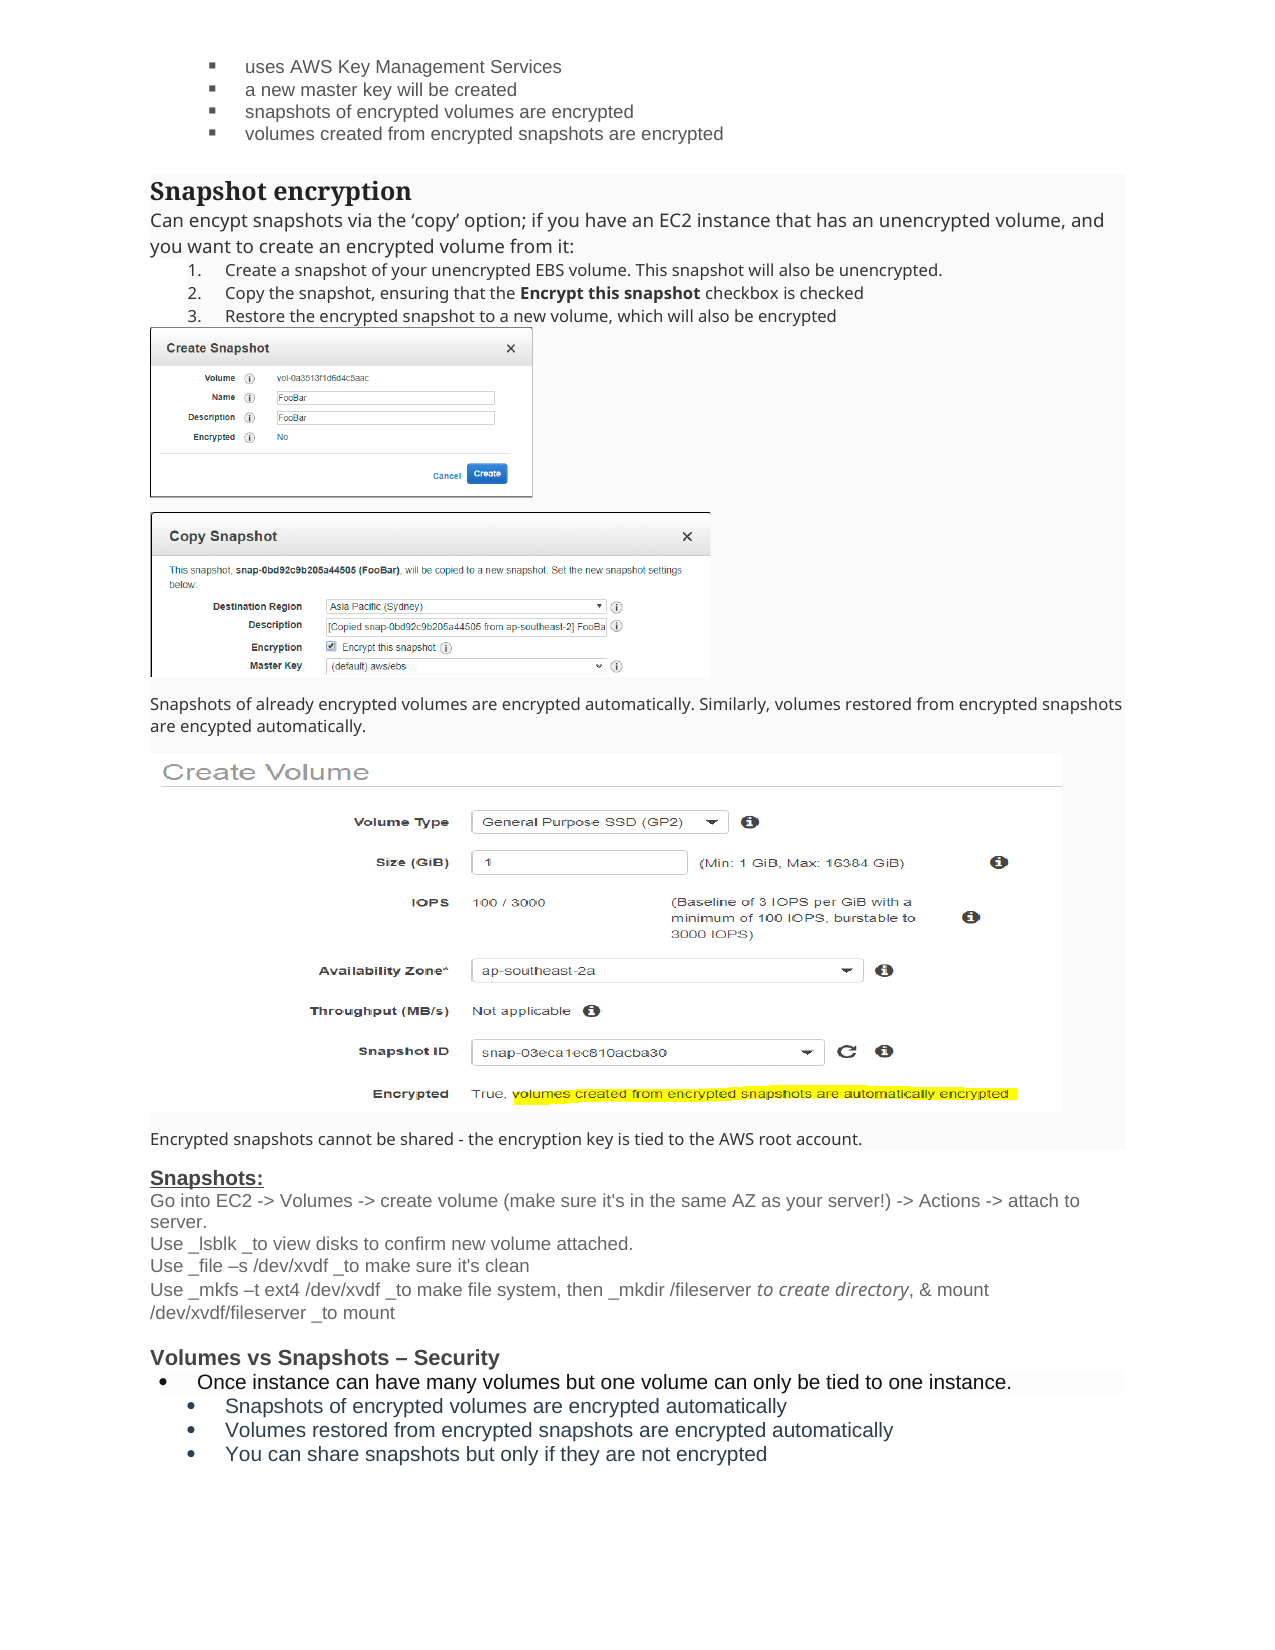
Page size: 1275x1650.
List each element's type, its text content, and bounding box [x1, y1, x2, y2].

list Once instance can have many volumes but one volume can only be tied to one instance. [159, 1370, 1125, 1394]
text Go into EC2 -> Volumes -> create volume (make sure it's in the same AZ as your server!) -> Actions -> attach to server. [150, 1190, 1125, 1233]
list You can share snapshots but only if they are not encrypted [187, 1442, 1125, 1466]
picture [150, 512, 711, 677]
text Use _file –s /dev/xvdf _to make sure it's clean [150, 1254, 1125, 1276]
text Use _mkfs –t ext4 /dev/xvdf _to make file system, then _mkdir /fileserver to create directory, & mount /dev/xvdf/fileserver _to mount [150, 1276, 1125, 1323]
text Can encypt snapshots via the ‘copy’ option; if you have an EC2 instance that has an unencrypted volume, and you want to create an encrypted volume from it: [150, 208, 1125, 259]
text Encrypted snapshots cannot be shared - the encryption key is tied to the AWS root account. [150, 1127, 1125, 1150]
text Snapshots: [150, 1166, 1125, 1190]
text Use _lsblk _to view disks to confirm new volume attached. [150, 1233, 1125, 1254]
picture [150, 753, 1062, 1112]
list a new master key will be created [207, 78, 1125, 100]
list Restore the encrypted snapshot to a new volume, which will also be encrypted [187, 304, 1125, 327]
text Volumes vs Snapshots – Security [150, 1345, 1125, 1370]
list Copy the snapshot, ensuring that the Encrypt this snapshot checkbox is checked [187, 282, 1125, 304]
subtitle Snapshot encryption [150, 174, 1125, 208]
list volumes created from encrypted snapshots are encrypted [207, 122, 1125, 144]
text Snapshots of already encrypted volumes are encrypted automatically. Similarly, volumes restored from encrypted snapshots are encypted automatically. [150, 692, 1125, 738]
list snapshots of encrypted volumes are encrypted [207, 100, 1125, 122]
list Snapshots of encrypted volumes are encrypted automatically [187, 1394, 1125, 1418]
list Volumes restored from encrypted snapshots are encrypted automatically [187, 1418, 1125, 1442]
list Create a snapshot of your unencrypted EBS volume. This snapshot will also be unencrypted. [187, 259, 1125, 282]
list uses AWS Key Management Services [207, 56, 1125, 78]
picture [150, 327, 533, 498]
